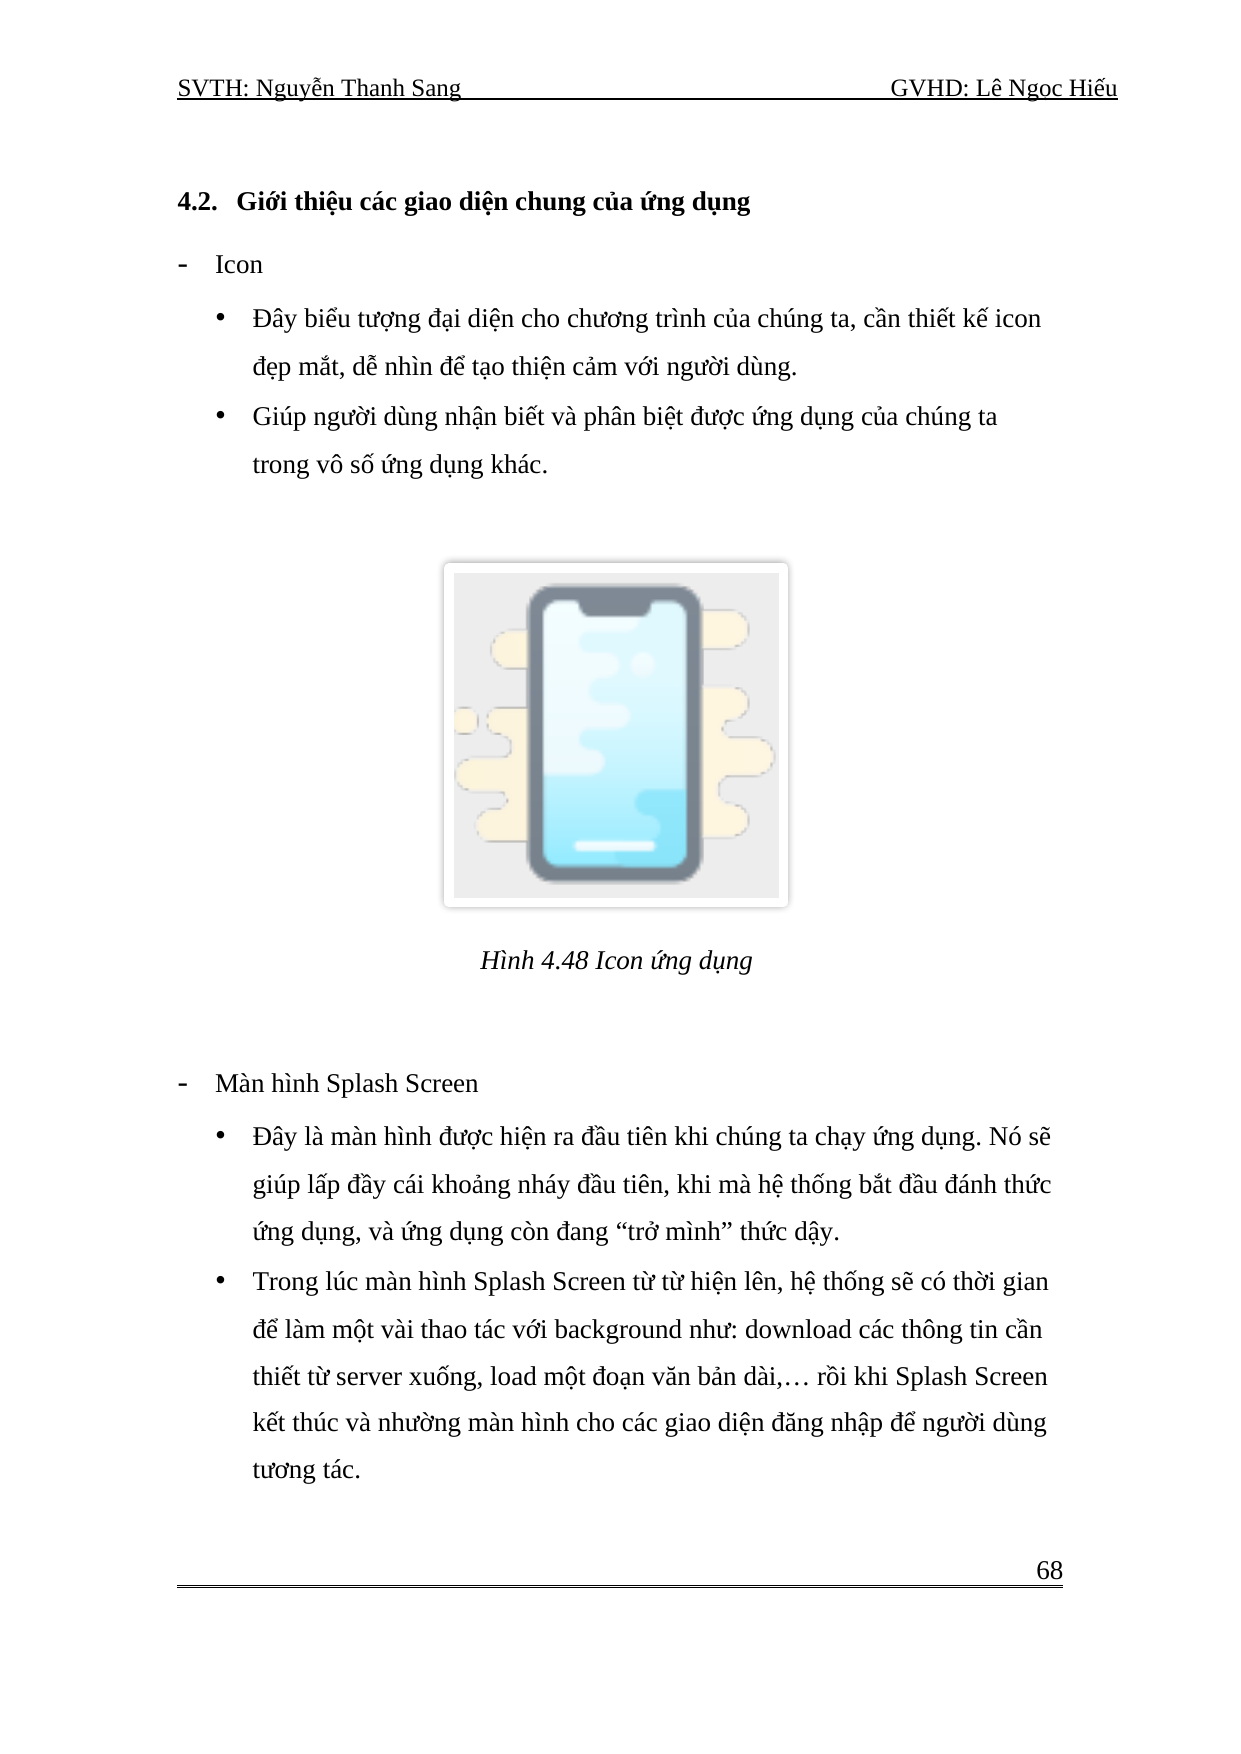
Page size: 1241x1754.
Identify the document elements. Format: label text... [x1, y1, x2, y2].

list Icon [177, 244, 1058, 281]
list Giúp người dùng nhận biết và phân biệt được ứng dụng của chúng ta trong vô số ứng dụng khác. [215, 397, 1058, 479]
list Màn hình Splash Screen [177, 1063, 1058, 1099]
list Đây là màn hình được hiện ra đầu tiên khi chúng ta chạy ứng dụng. Nó sẽ giúp lấp đầy cái khoảng nháy đầu tiên, khi mà hệ thống bắt đầu đánh thức ứng dụng, và ứng dụng còn đang “trở mình” thức dậy. [215, 1117, 1058, 1246]
list Đây biểu tượng đại diện cho chương trình của chúng ta, cần thiết kế icon đẹp mắt, dễ nhìn để tạo thiện cảm với người dùng. [215, 298, 1058, 381]
picture [454, 573, 779, 898]
list Trong lúc màn hình Splash Screen từ từ hiện lên, hệ thống sẽ có thời gian để làm một vài thao tác với background như: download các thông tin cần thiết từ server xuống, load một đoạn văn bản dài,… rồi khi Splash Screen kết thúc và nhường màn hình cho các giao diện đăng nhập để người dùng tương tác. [215, 1261, 1058, 1484]
subtitle Giới thiệu các giao diện chung của ứng dụng [177, 185, 1063, 217]
